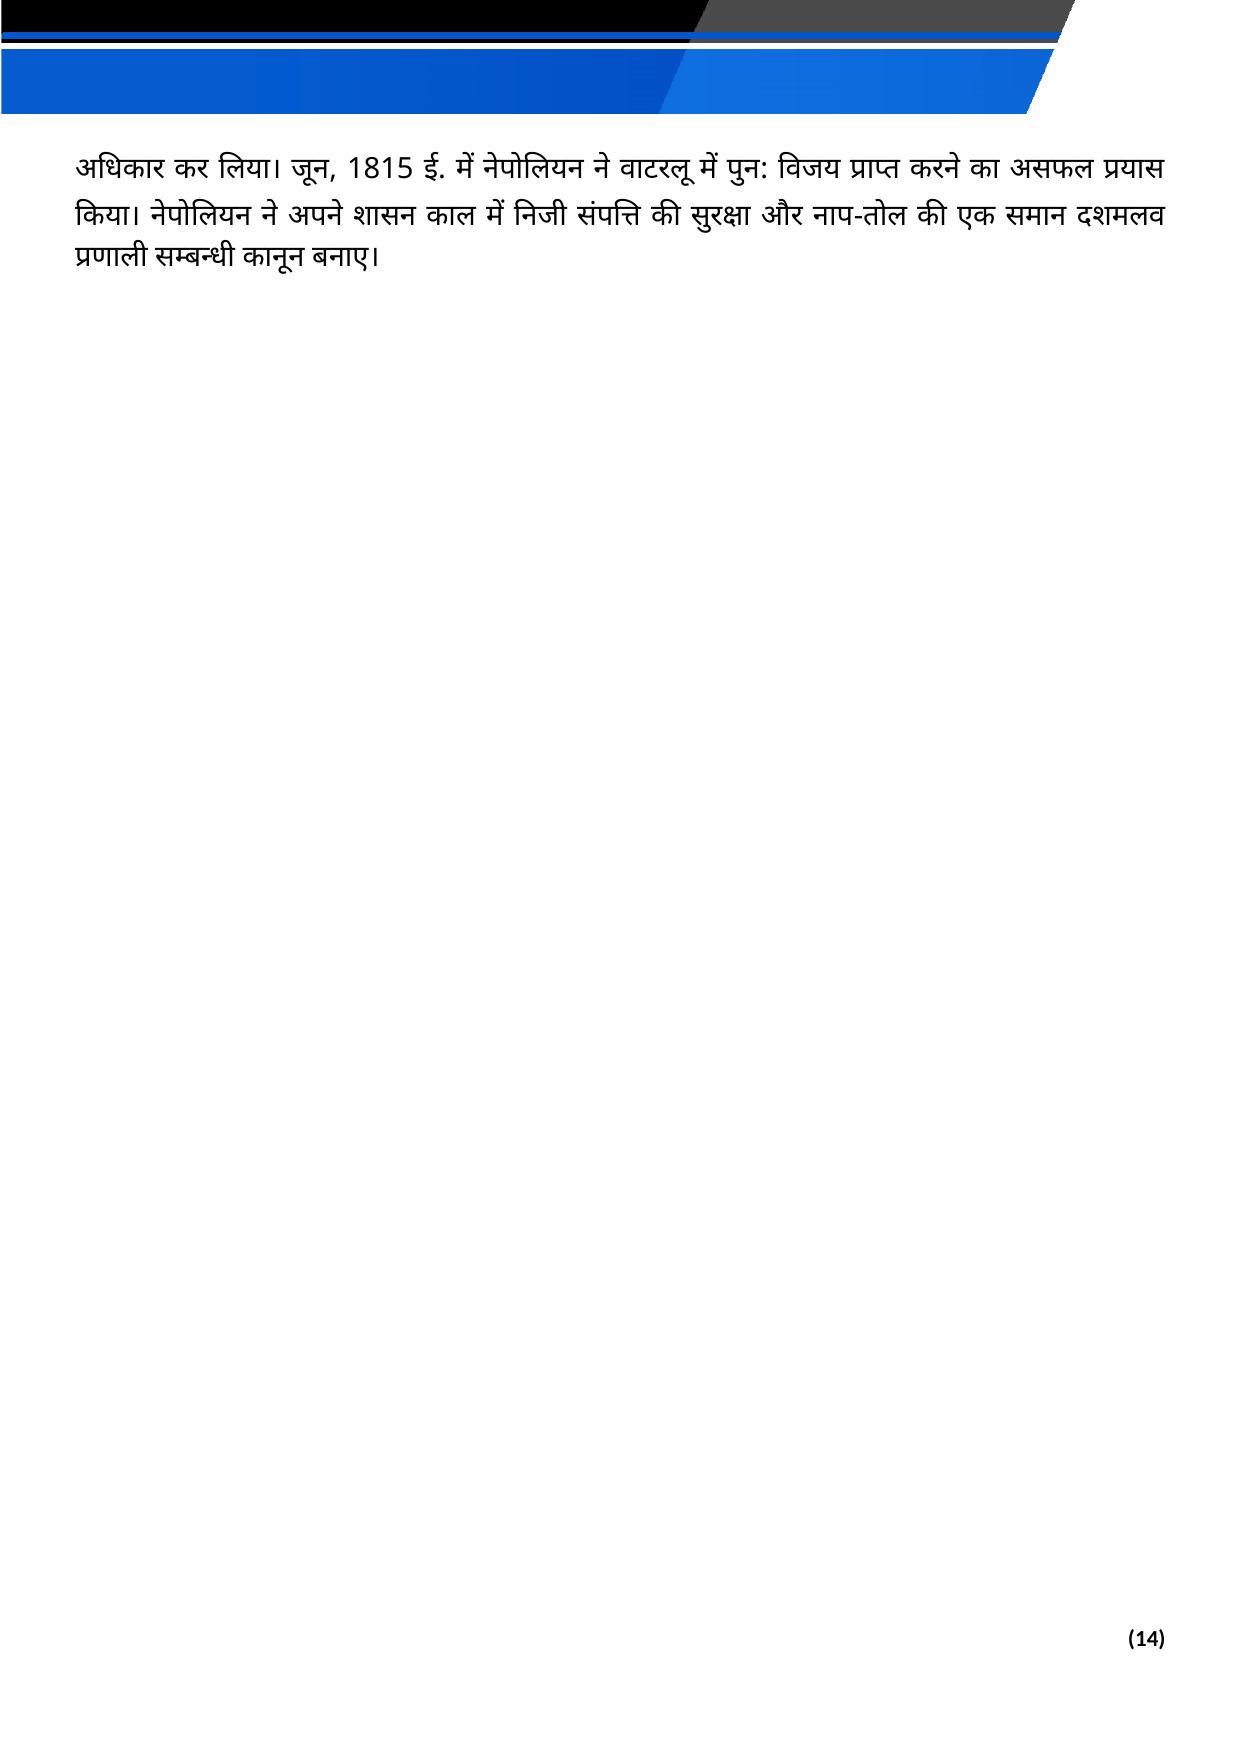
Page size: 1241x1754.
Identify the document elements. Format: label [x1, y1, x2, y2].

picture [1, 0, 1080, 115]
text [75, 148, 1165, 278]
